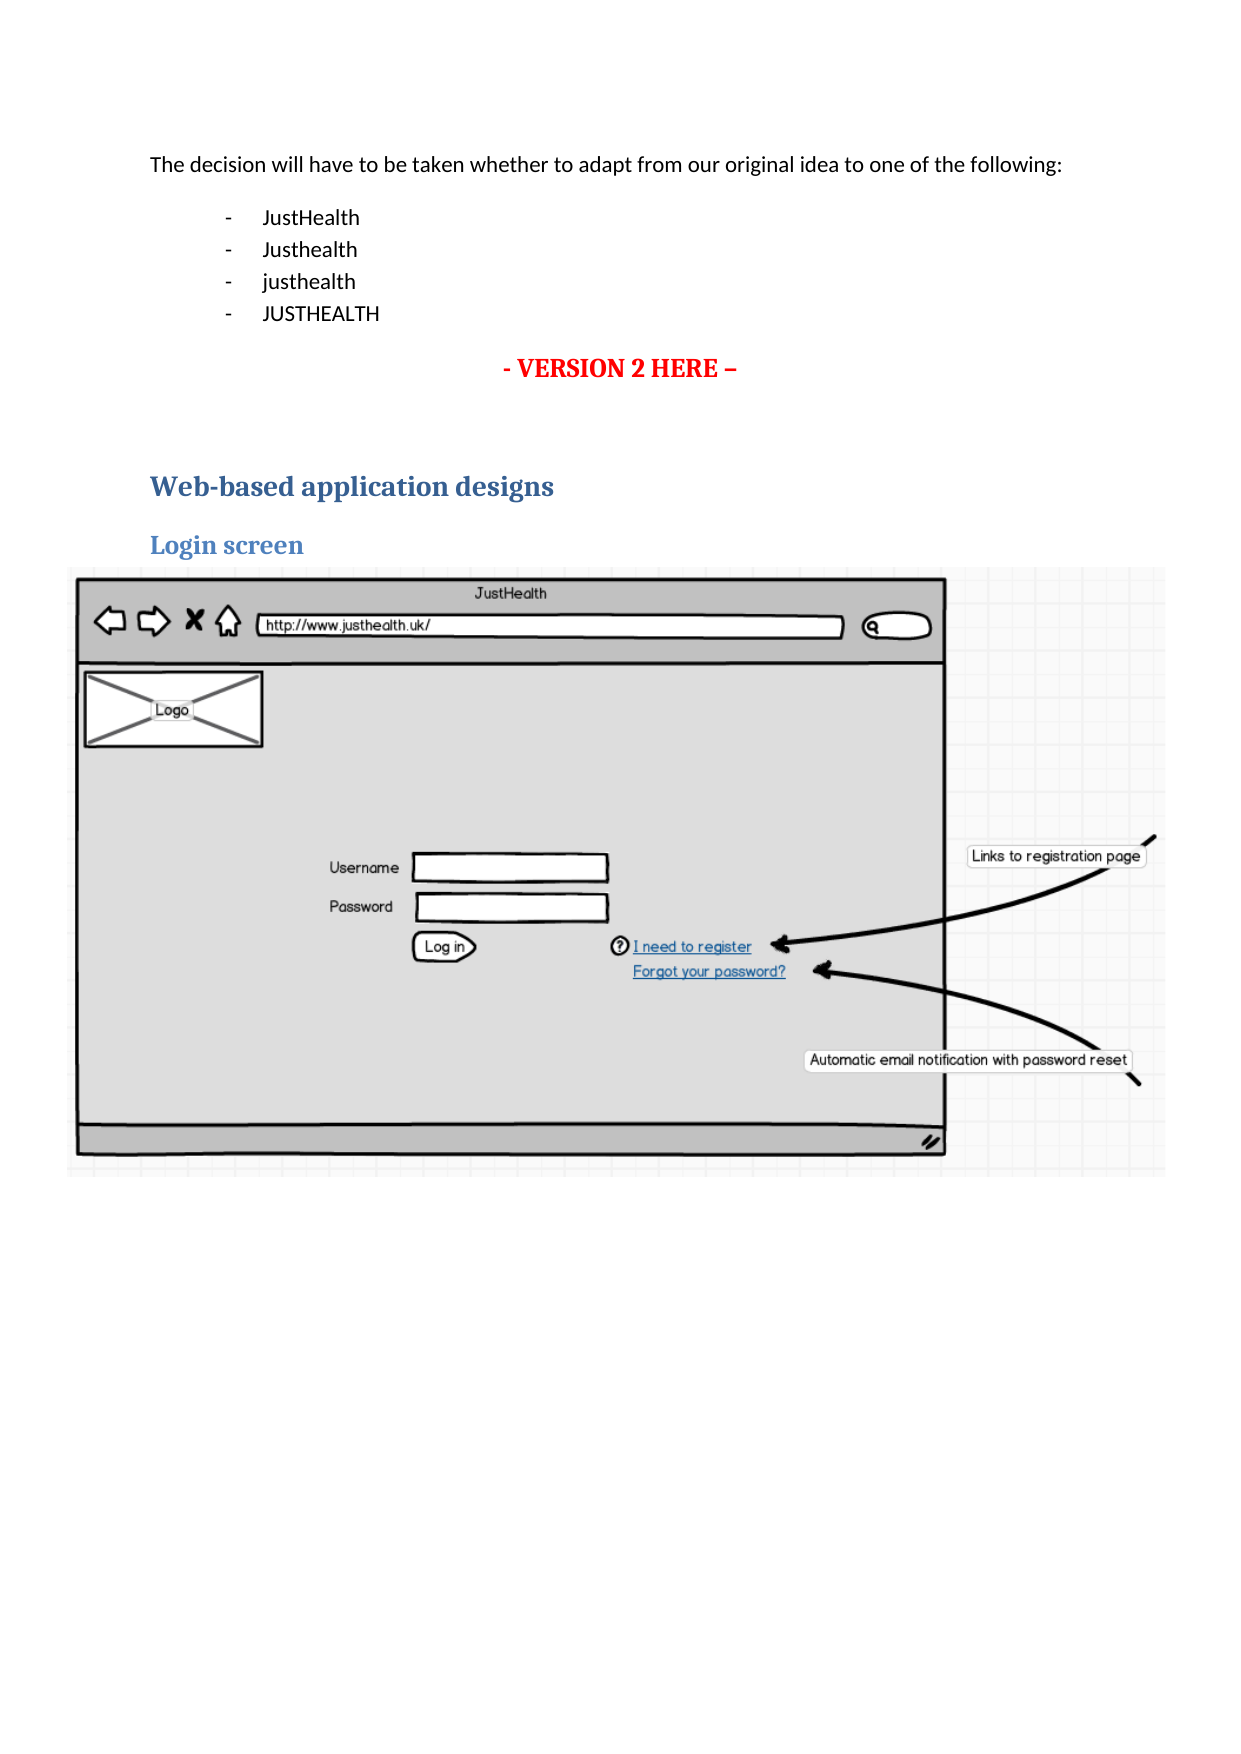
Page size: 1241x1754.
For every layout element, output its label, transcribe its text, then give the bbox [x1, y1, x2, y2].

subtitle - VERSION 2 HERE – [150, 353, 1090, 384]
subtitle Web-based application designs [150, 471, 1090, 504]
list JUSTHEALTH [225, 299, 1090, 328]
text The decision will have to be taken whether to adapt from our original idea to one of the following: [150, 150, 1090, 178]
subtitle Login screen [150, 530, 1090, 561]
picture [67, 567, 1166, 1177]
list justhealth [225, 267, 1090, 295]
list JustHealth [225, 203, 1090, 231]
list Justhealth [225, 235, 1090, 263]
